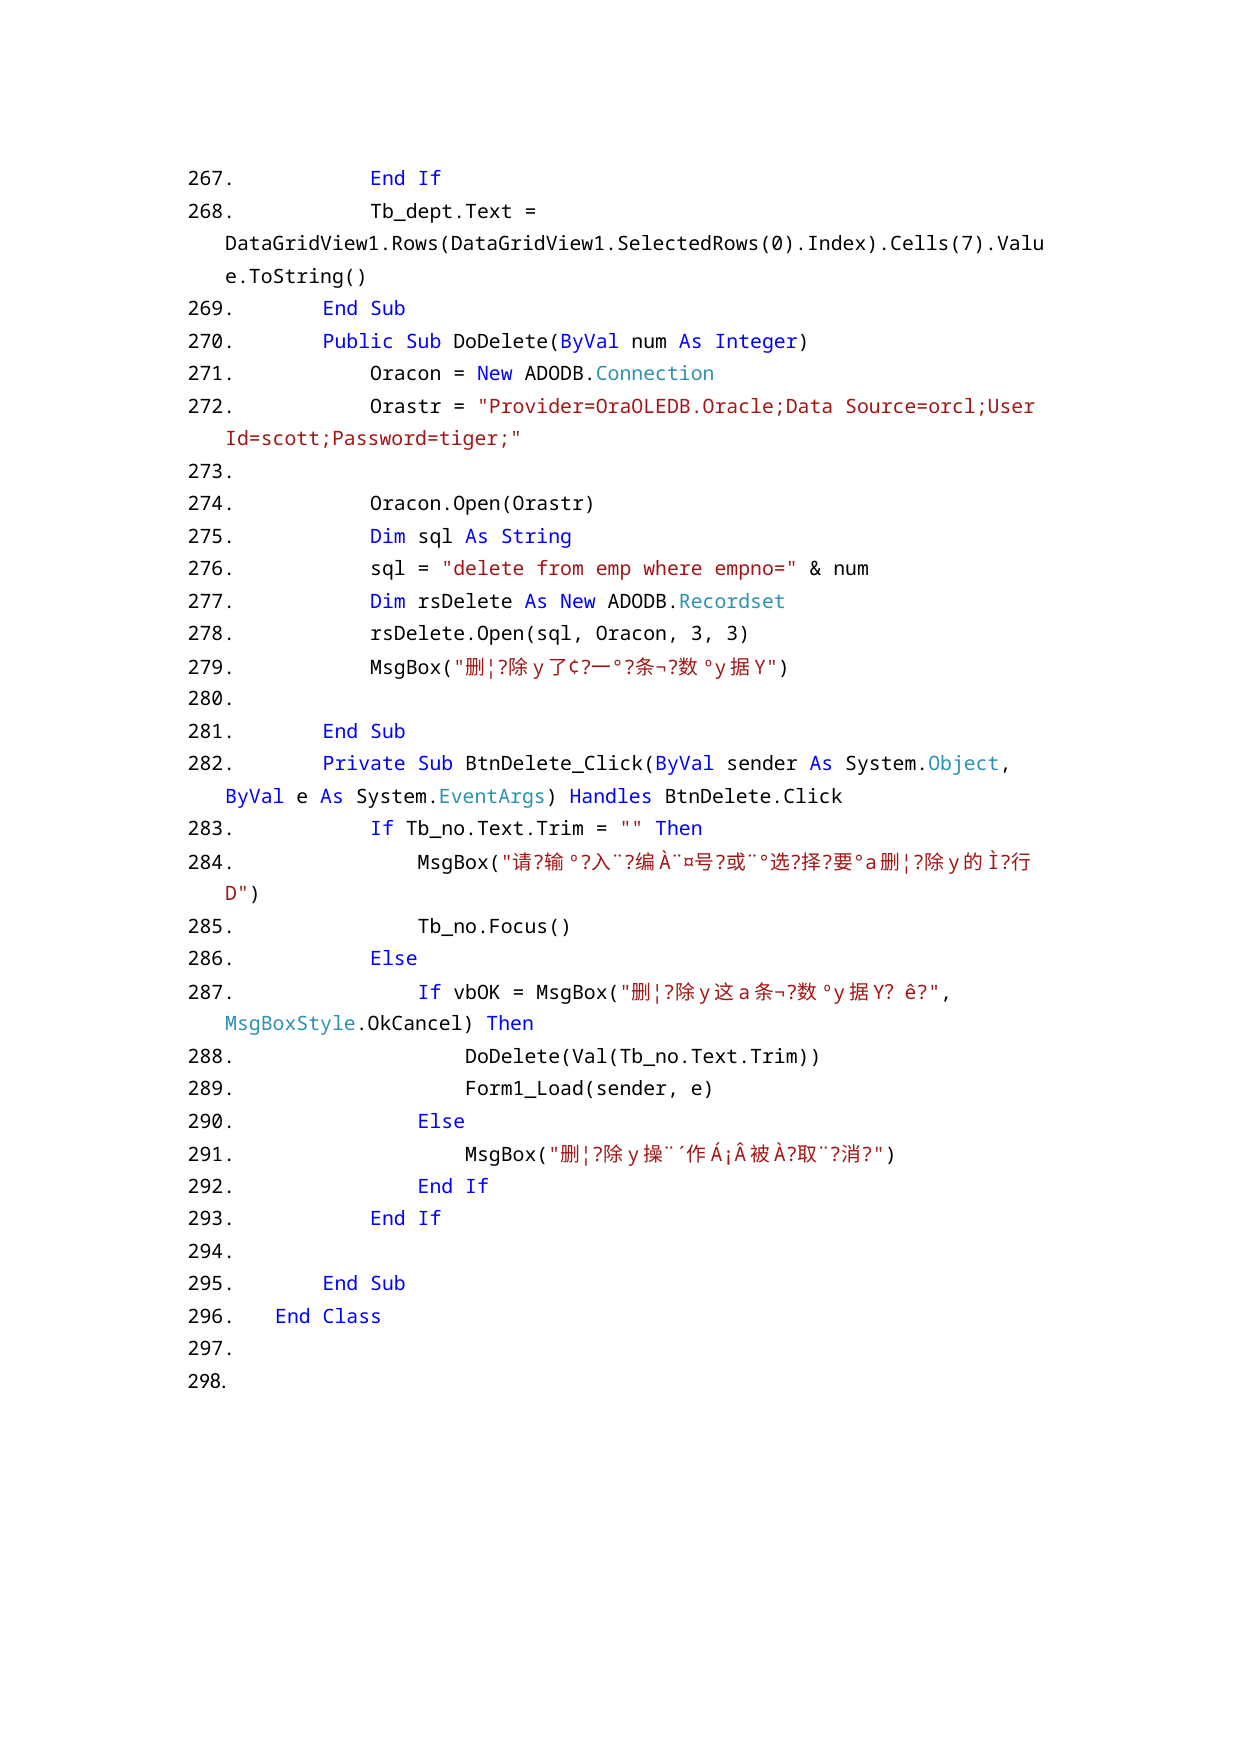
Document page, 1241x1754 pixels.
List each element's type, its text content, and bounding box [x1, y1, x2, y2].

list Private Sub BtnDelete_Click(ByVal sender As System.Object, ByVal e As System.EventArgs) Handles BtnDelete.Click [187, 747, 1053, 812]
list MsgBox("删¦?除y了¢?一°?条¬?数ºy据Y") [187, 649, 1053, 682]
list Dim rsDelete As New ADODB.Recordset [187, 584, 1053, 617]
list End If [187, 162, 1053, 194]
list Oracon.Open(Orastr) [187, 487, 1053, 519]
list MsgBox("删¦?除y操¨´作Á¡Â被À?取¨?消?") [187, 1137, 1053, 1169]
list sql = "delete from emp where empno=" & num [187, 552, 1053, 584]
list Tb_dept.Text = DataGridView1.Rows(DataGridView1.SelectedRows(0).Index).Cells(7).Value.ToString() [187, 194, 1053, 292]
list End If [187, 1202, 1053, 1234]
list Else [187, 942, 1053, 974]
list Form1_Load(sender, e) [187, 1072, 1053, 1104]
list Oracon = New ADODB.Connection [187, 357, 1053, 389]
list Dim sql As String [187, 519, 1053, 552]
list End Sub [187, 292, 1053, 324]
list MsgBox("请?输º?入¨?编À¨¤号?或¨°选?择?要°a删¦?除y的Ì?行D") [187, 844, 1053, 909]
list End Sub [187, 714, 1053, 747]
list If vbOK = MsgBox("删¦?除y这a条¬?数ºy据Y？ê?", MsgBoxStyle.OkCancel) Then [187, 974, 1053, 1039]
list Tb_no.Focus() [187, 909, 1053, 942]
list End Class [187, 1299, 1053, 1332]
list End If [187, 1169, 1053, 1202]
list Else [187, 1104, 1053, 1137]
list Public Sub DoDelete(ByVal num As Integer) [187, 324, 1053, 357]
list Orastr = "Provider=OraOLEDB.Oracle;Data Source=orcl;User Id=scott;Password=tiger;" [187, 389, 1053, 454]
list rsDelete.Open(sql, Oracon, 3, 3) [187, 617, 1053, 649]
list If Tb_no.Text.Trim = "" Then [187, 812, 1053, 844]
list End Sub [187, 1267, 1053, 1299]
list DoDelete(Val(Tb_no.Text.Trim)) [187, 1039, 1053, 1072]
